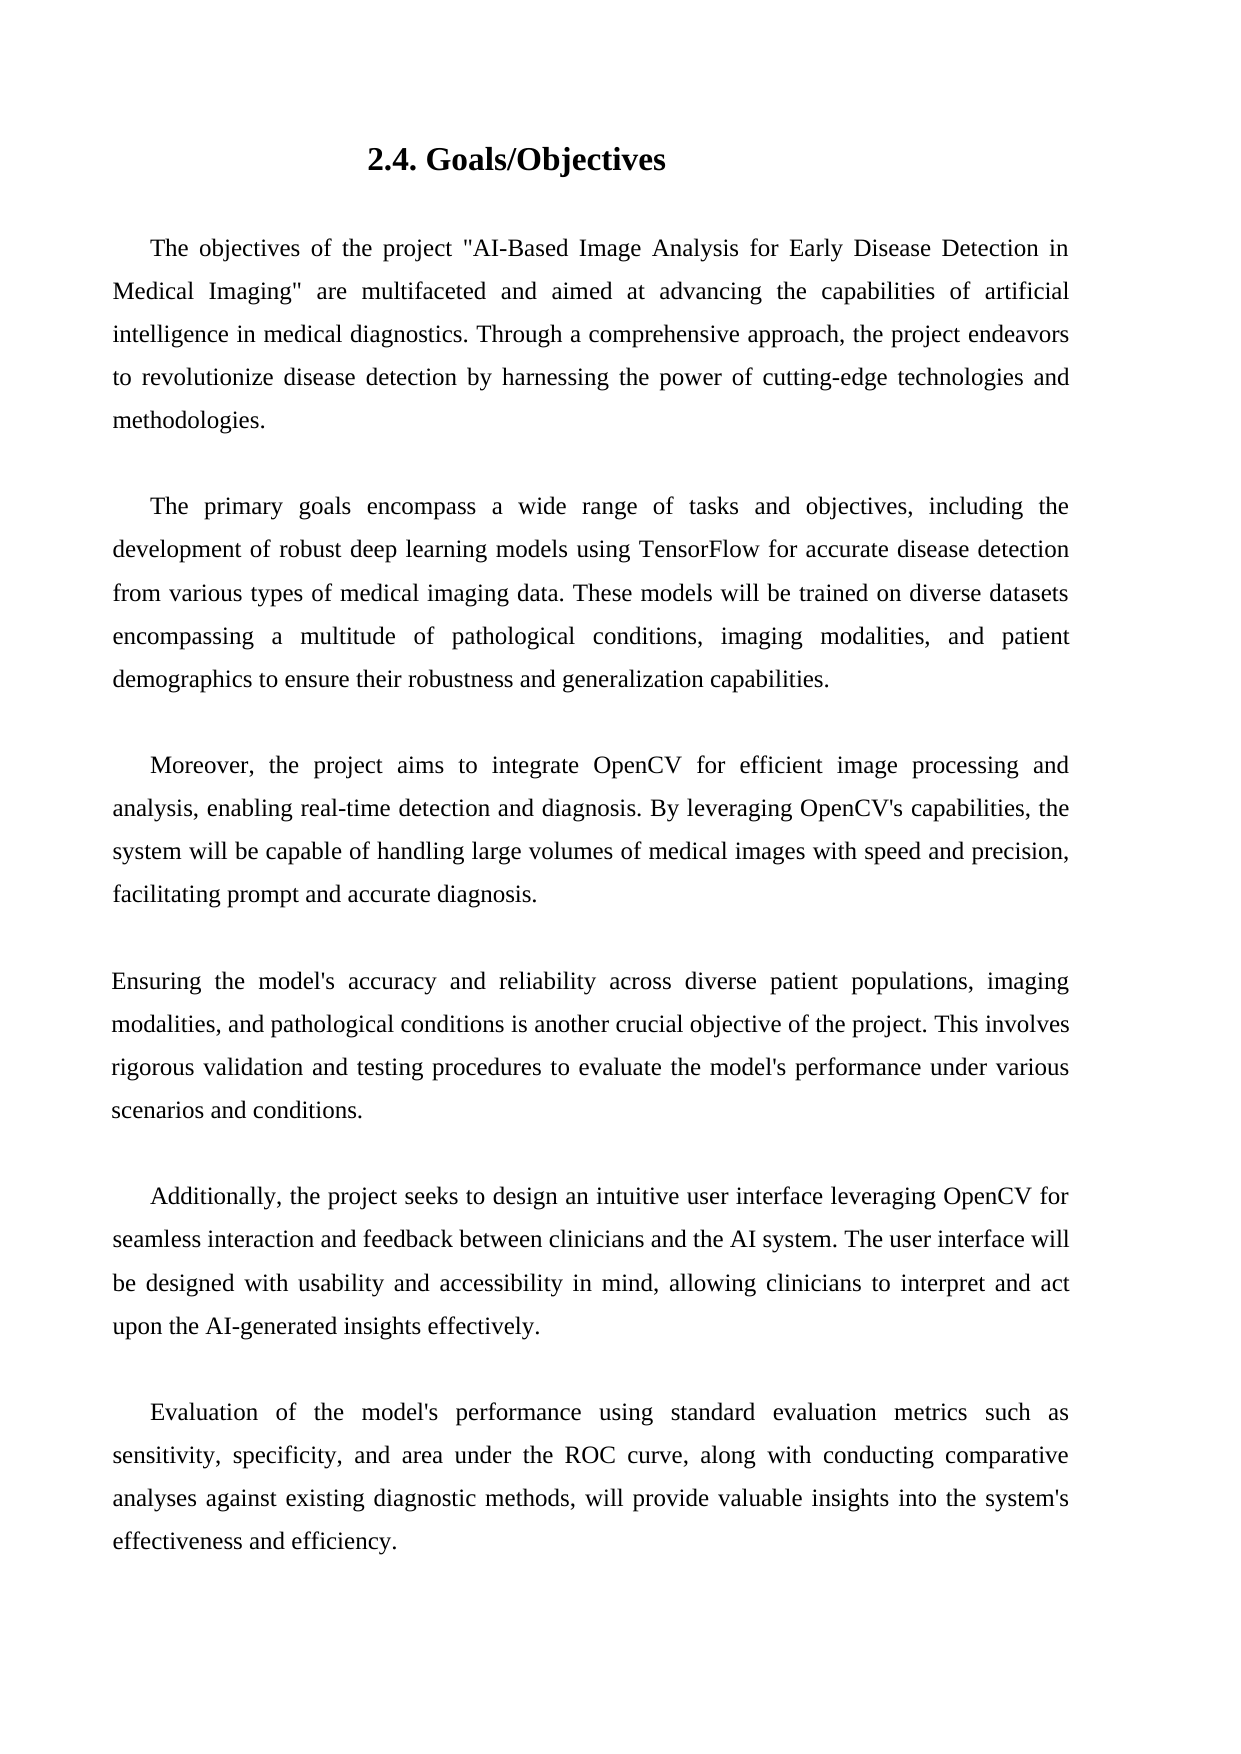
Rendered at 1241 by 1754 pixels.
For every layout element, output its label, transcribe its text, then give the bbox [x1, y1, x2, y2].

text Evaluation of the model's performance using standard evaluation metrics such as sensitivity, specificity, and area under the ROC curve, along with conducting comparative analyses against existing diagnostic methods, will provide valuable insights into the system's effectiveness and efficiency. [112, 1397, 1070, 1555]
text Moreover, the project aims to integrate OpenCV for efficient image processing and analysis, enabling real-time detection and diagnosis. By leveraging OpenCV's capabilities, the system will be capable of handling large volumes of medical images with speed and precision, facilitating prompt and accurate diagnosis. [112, 750, 1070, 908]
text The primary goals encompass a wide range of tasks and objectives, including the development of robust deep learning models using TensorFlow for accurate disease detection from various types of medical imaging data. These models will be trained on diverse datasets encompassing a multitude of pathological conditions, imaging modalities, and patient demographics to ensure their robustness and generalization capabilities. [112, 491, 1070, 693]
text Additionally, the project seeks to design an intuitive user interface leveraging OpenCV for seamless interaction and feedback between clinicians and the AI system. The user interface will be designed with usability and accessibility in mind, allowing clinicians to interpret and act upon the AI-generated insights effectively. [112, 1181, 1070, 1339]
text Ensuring the model's accuracy and reliability across diverse patient populations, imaging modalities, and pathological conditions is another crucial objective of the project. This involves rigorous validation and testing procedures to evaluate the model's performance under various scenarios and conditions. [111, 966, 1070, 1124]
subtitle 2.4. Goals/Objectives [112, 139, 1167, 178]
text The objectives of the project "AI-Based Image Analysis for Early Disease Detection in Medical Imaging" are multifaceted and aimed at advancing the capabilities of artificial intelligence in medical diagnostics. Through a comprehensive approach, the project endeavors to revolutionize disease detection by harnessing the power of cutting-edge technologies and methodologies. [112, 233, 1070, 434]
